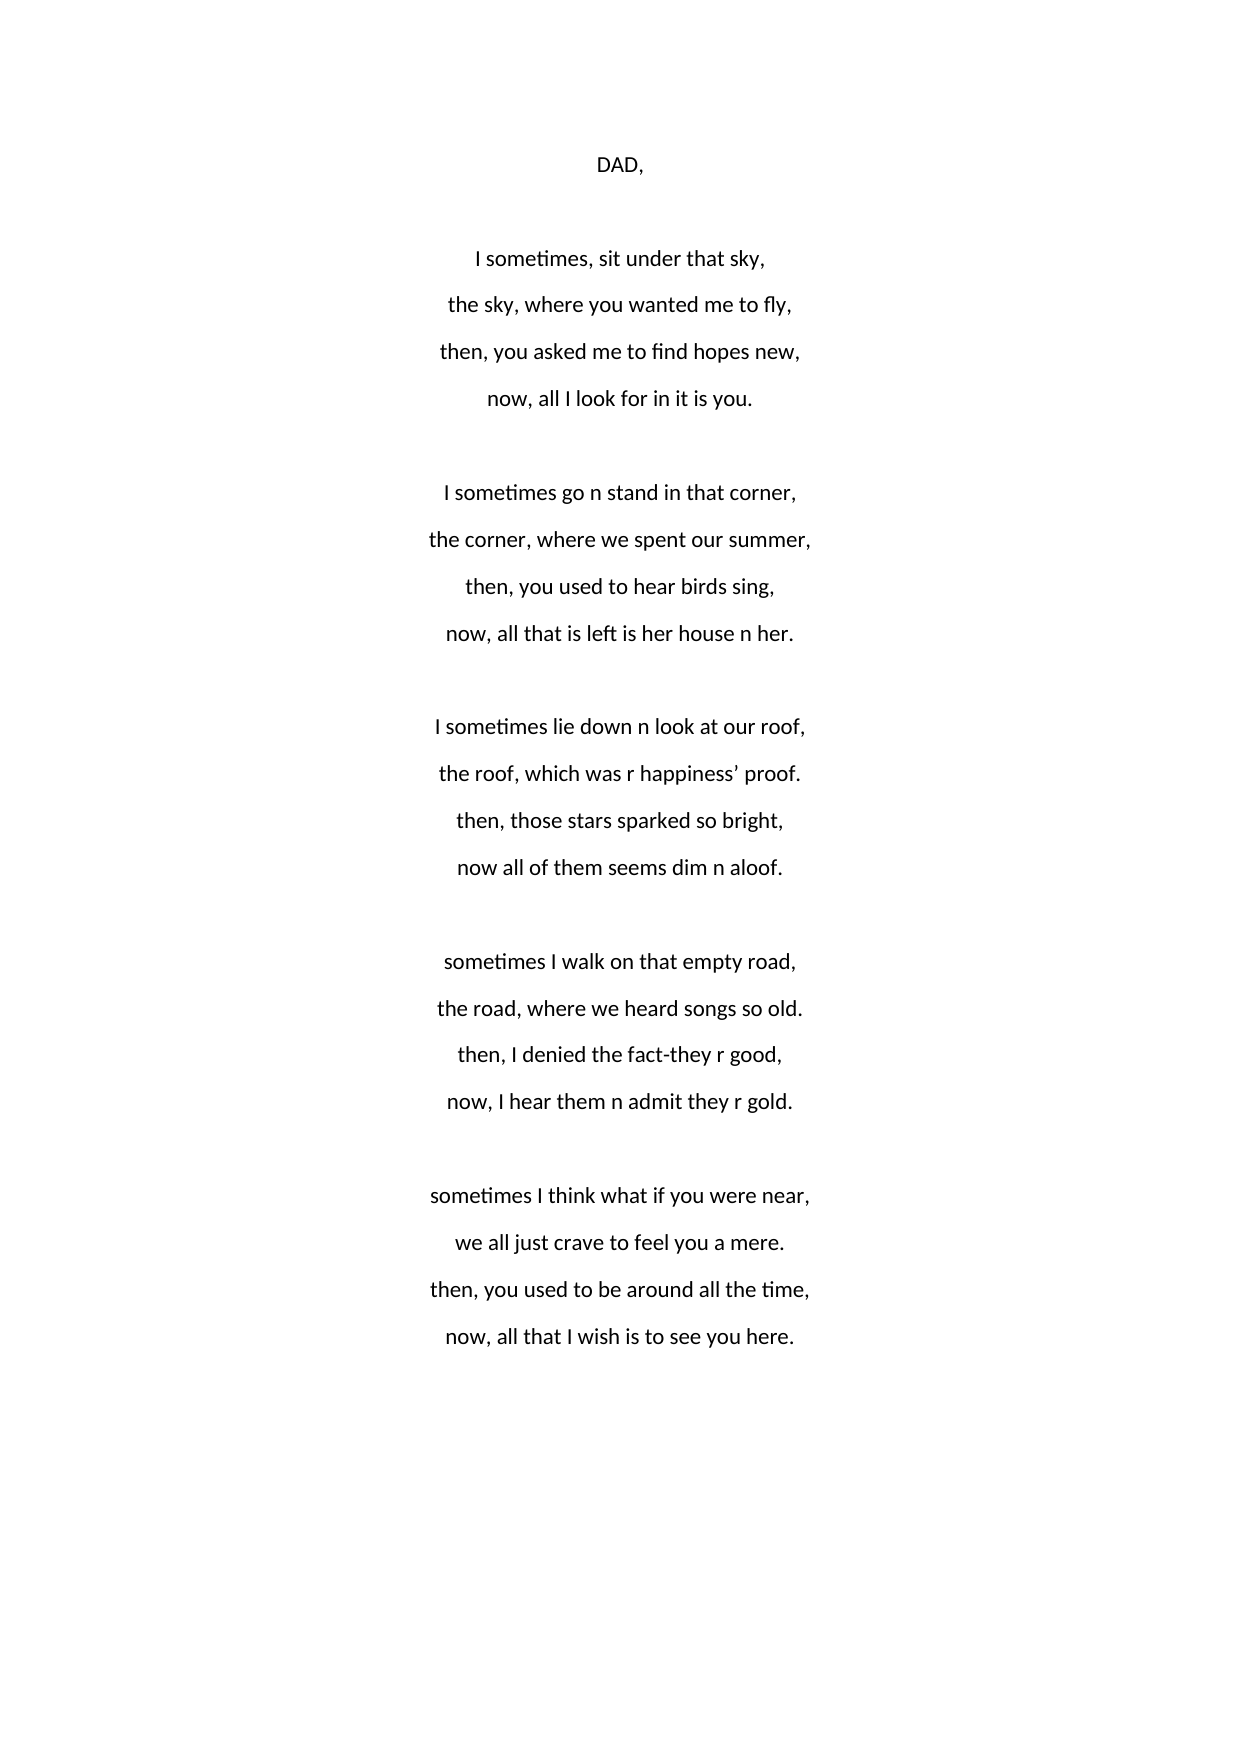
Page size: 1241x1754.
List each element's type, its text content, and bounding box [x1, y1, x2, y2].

text then, you used to hear birds sing, [150, 572, 1090, 600]
text the roof, which was r happiness’ proof. [150, 759, 1090, 787]
text then, you used to be around all the time, [150, 1275, 1090, 1303]
text I sometimes lie down n look at our roof, [150, 712, 1090, 741]
text we all just crave to feel you a mere. [150, 1228, 1090, 1256]
text DAD, [150, 150, 1090, 178]
text now, I hear them n admit they r gold. [150, 1087, 1090, 1116]
text sometimes I walk on that empty road, [150, 947, 1090, 975]
text I sometimes go n stand in that corner, [150, 478, 1090, 506]
text I sometimes, sit under that sky, [150, 244, 1090, 272]
text now, all I look for in it is you. [150, 384, 1090, 412]
text then, you asked me to find hopes new, [150, 337, 1090, 366]
text now, all that is left is her house n her. [150, 619, 1090, 647]
text then, I denied the fact-they r good, [150, 1041, 1090, 1069]
text the road, where we heard songs so old. [150, 994, 1090, 1022]
text the corner, where we spent our summer, [150, 525, 1090, 553]
text now, all that I wish is to see you here. [150, 1322, 1090, 1350]
text then, those stars sparked so bright, [150, 806, 1090, 834]
text the sky, where you wanted me to fly, [150, 291, 1090, 319]
text sometimes I think what if you were near, [150, 1181, 1090, 1209]
text now all of them seems dim n aloof. [150, 853, 1090, 881]
